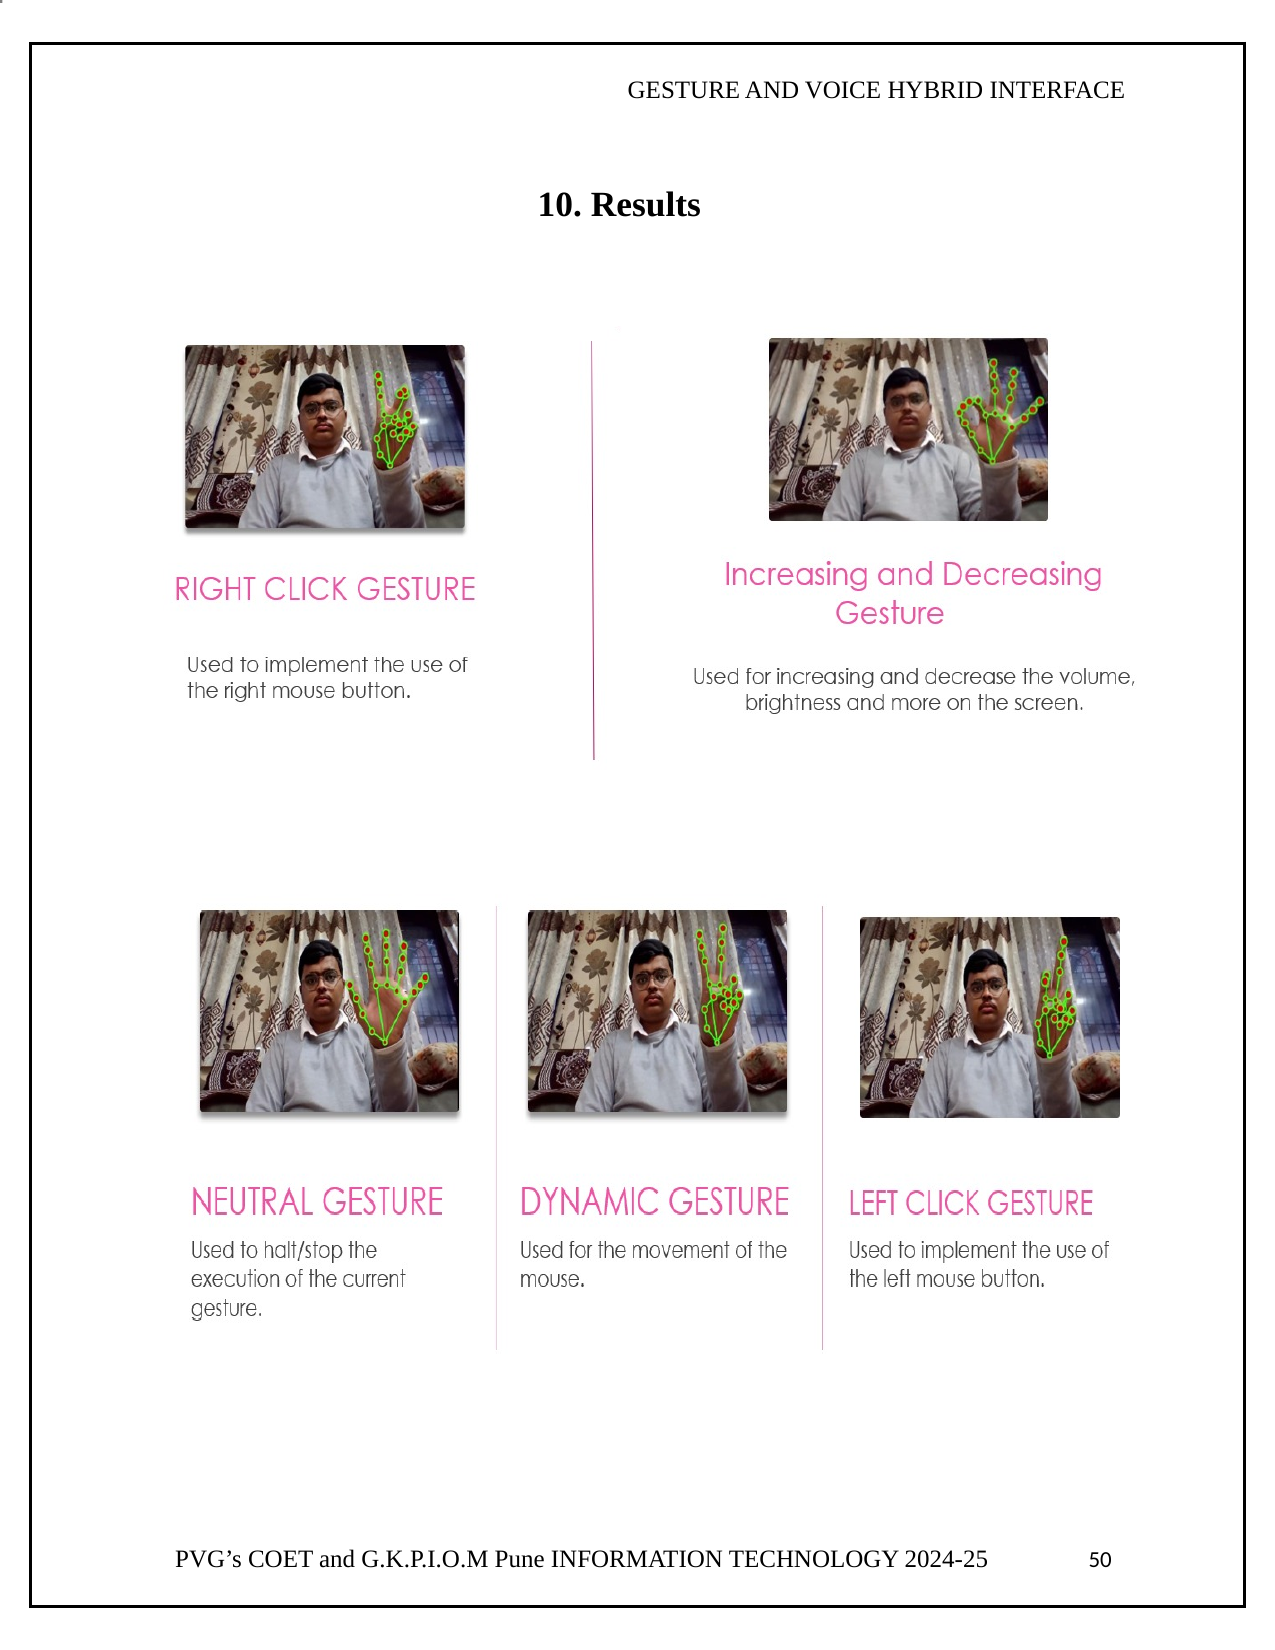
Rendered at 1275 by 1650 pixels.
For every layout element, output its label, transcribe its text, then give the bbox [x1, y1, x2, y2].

picture [162, 877, 1149, 1354]
subtitle 10. Results [290, 183, 1125, 224]
picture [162, 326, 1149, 774]
